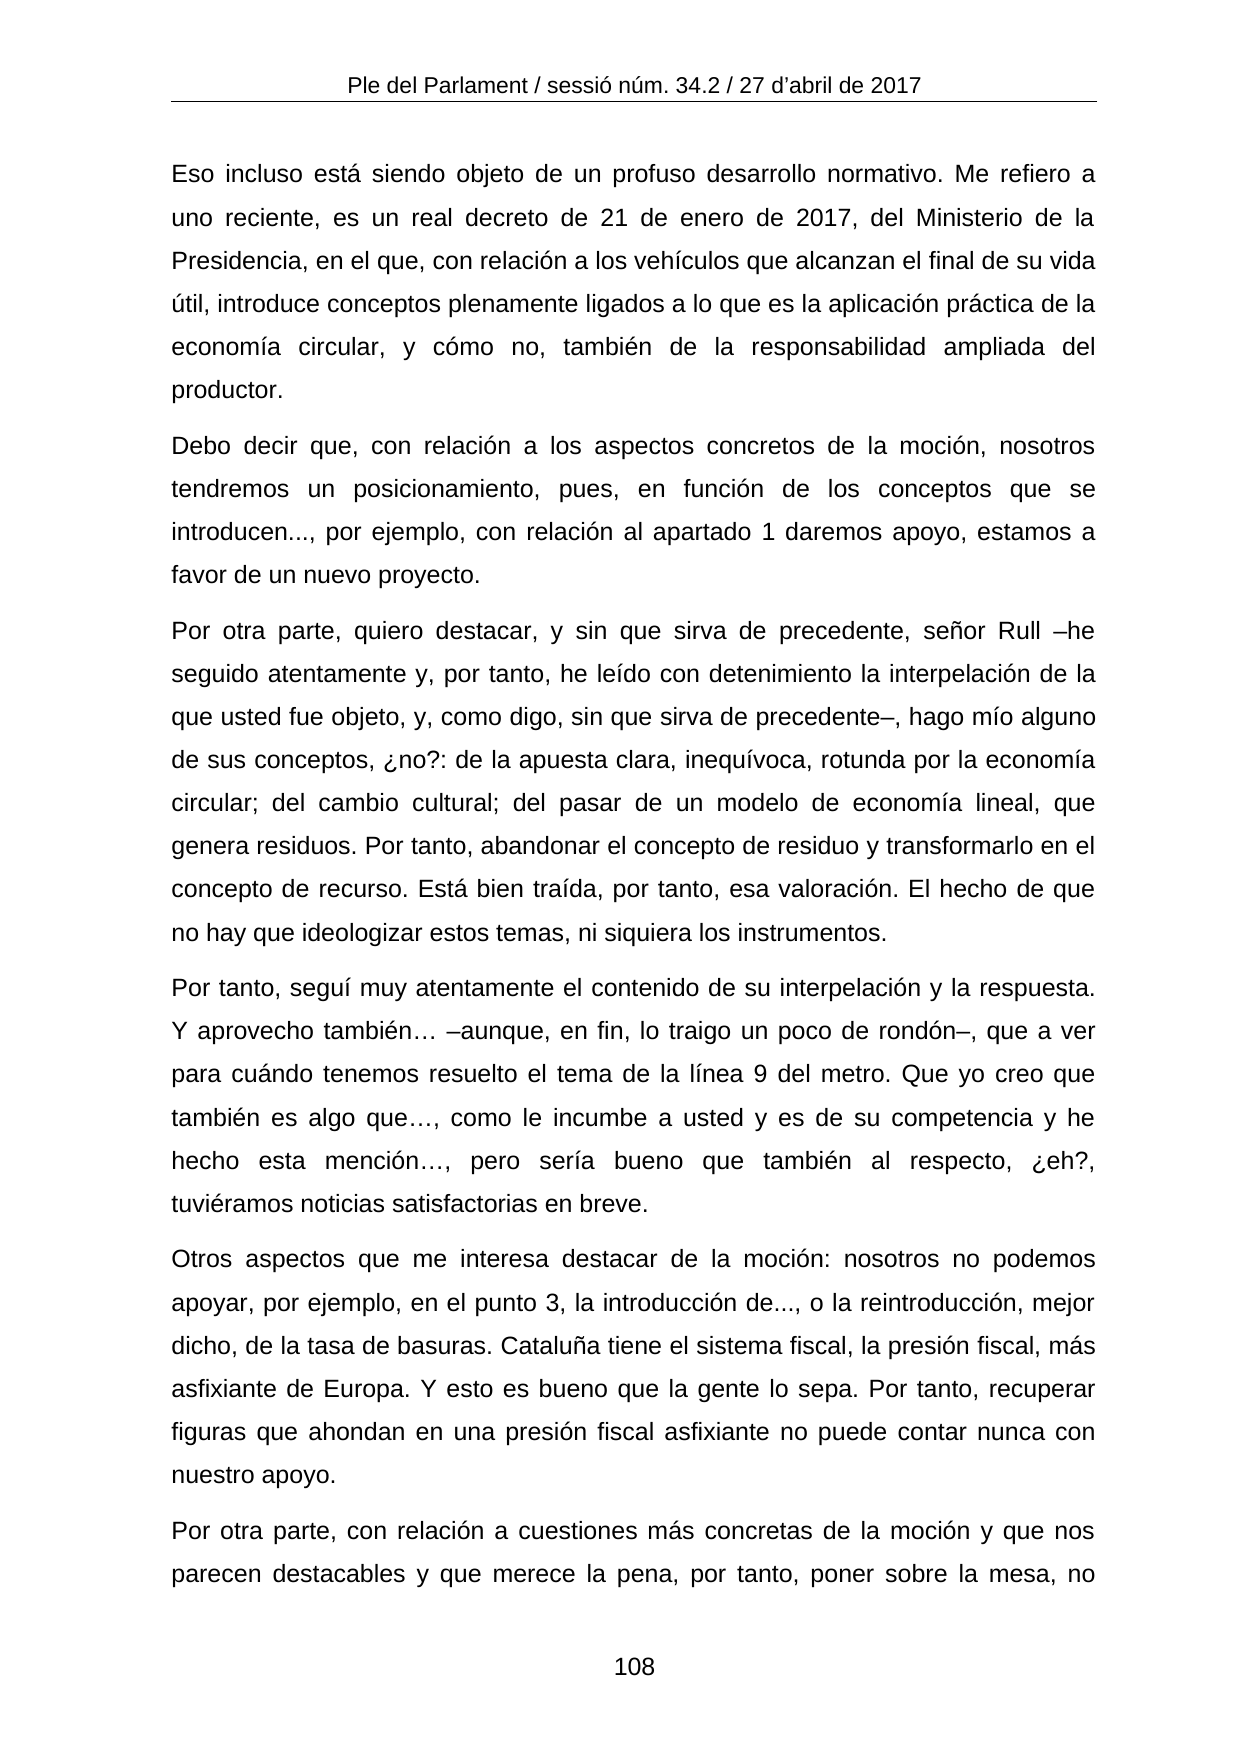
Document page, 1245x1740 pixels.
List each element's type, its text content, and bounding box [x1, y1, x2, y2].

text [171, 1516, 1097, 1588]
text Eso incluso está siendo objeto de un profuso desarrollo normativo. Me refiero a uno reciente, es un real decreto de 21 de enero de 2017, del Ministerio de la Presidencia, en el que, con relación a los vehículos que alcanzan el final de su vida útil, introduce conceptos plenamente ligados a lo que es la aplicación práctica de la economía circular, y cómo no, también de la responsabilidad ampliada del productor. [171, 159, 1097, 404]
text Otros aspectos que me interesa destacar de la moción: nosotros no podemos apoyar, por ejemplo, en el punto 3, la introducción de..., o la reintroducción, mejor dicho, de la tasa de basuras. Cataluña tiene el sistema fiscal, la presión fiscal, más asfixiante de Europa. Y esto es bueno que la gente lo sepa. Por tanto, recuperar figuras que ahondan en una presión fiscal asfixiante no puede contar nunca con nuestro apoyo. [171, 1244, 1097, 1489]
text Debo decir que, con relación a los aspectos concretos de la moción, nosotros tendremos un posicionamiento, pues, en función de los conceptos que se introducen..., por ejemplo, con relación al apartado 1 daremos apoyo, estamos a favor de un nuevo proyecto. [171, 431, 1097, 589]
text Por otra parte, quiero destacar, y sin que sirva de precedente, señor Rull –he seguido atentamente y, por tanto, he leído con detenimiento la interpelación de la que usted fue objeto, y, como digo, sin que sirva de precedente–, hago mío alguno de sus conceptos, ¿no?: de la apuesta clara, inequívoca, rotunda por la economía circular; del cambio cultural; del pasar de un modelo de economía lineal, que genera residuos. Por tanto, abandonar el concepto de residuo y transformarlo en el concepto de recurso. Está bien traída, por tanto, esa valoración. El hecho de que no hay que ideologizar estos temas, ni siquiera los instrumentos. [171, 616, 1097, 946]
text Por tanto, seguí muy atentamente el contenido de su interpelación y la respuesta. Y aprovecho también… –aunque, en fin, lo traigo un poco de rondón–, que a ver para cuándo tenemos resuelto el tema de la línea 9 del metro. Que yo creo que también es algo que…, como le incumbe a usted y es de su competencia y he hecho esta mención…, pero sería bueno que también al respecto, ¿eh?, tuviéramos noticias satisfactorias en breve. [171, 973, 1097, 1218]
